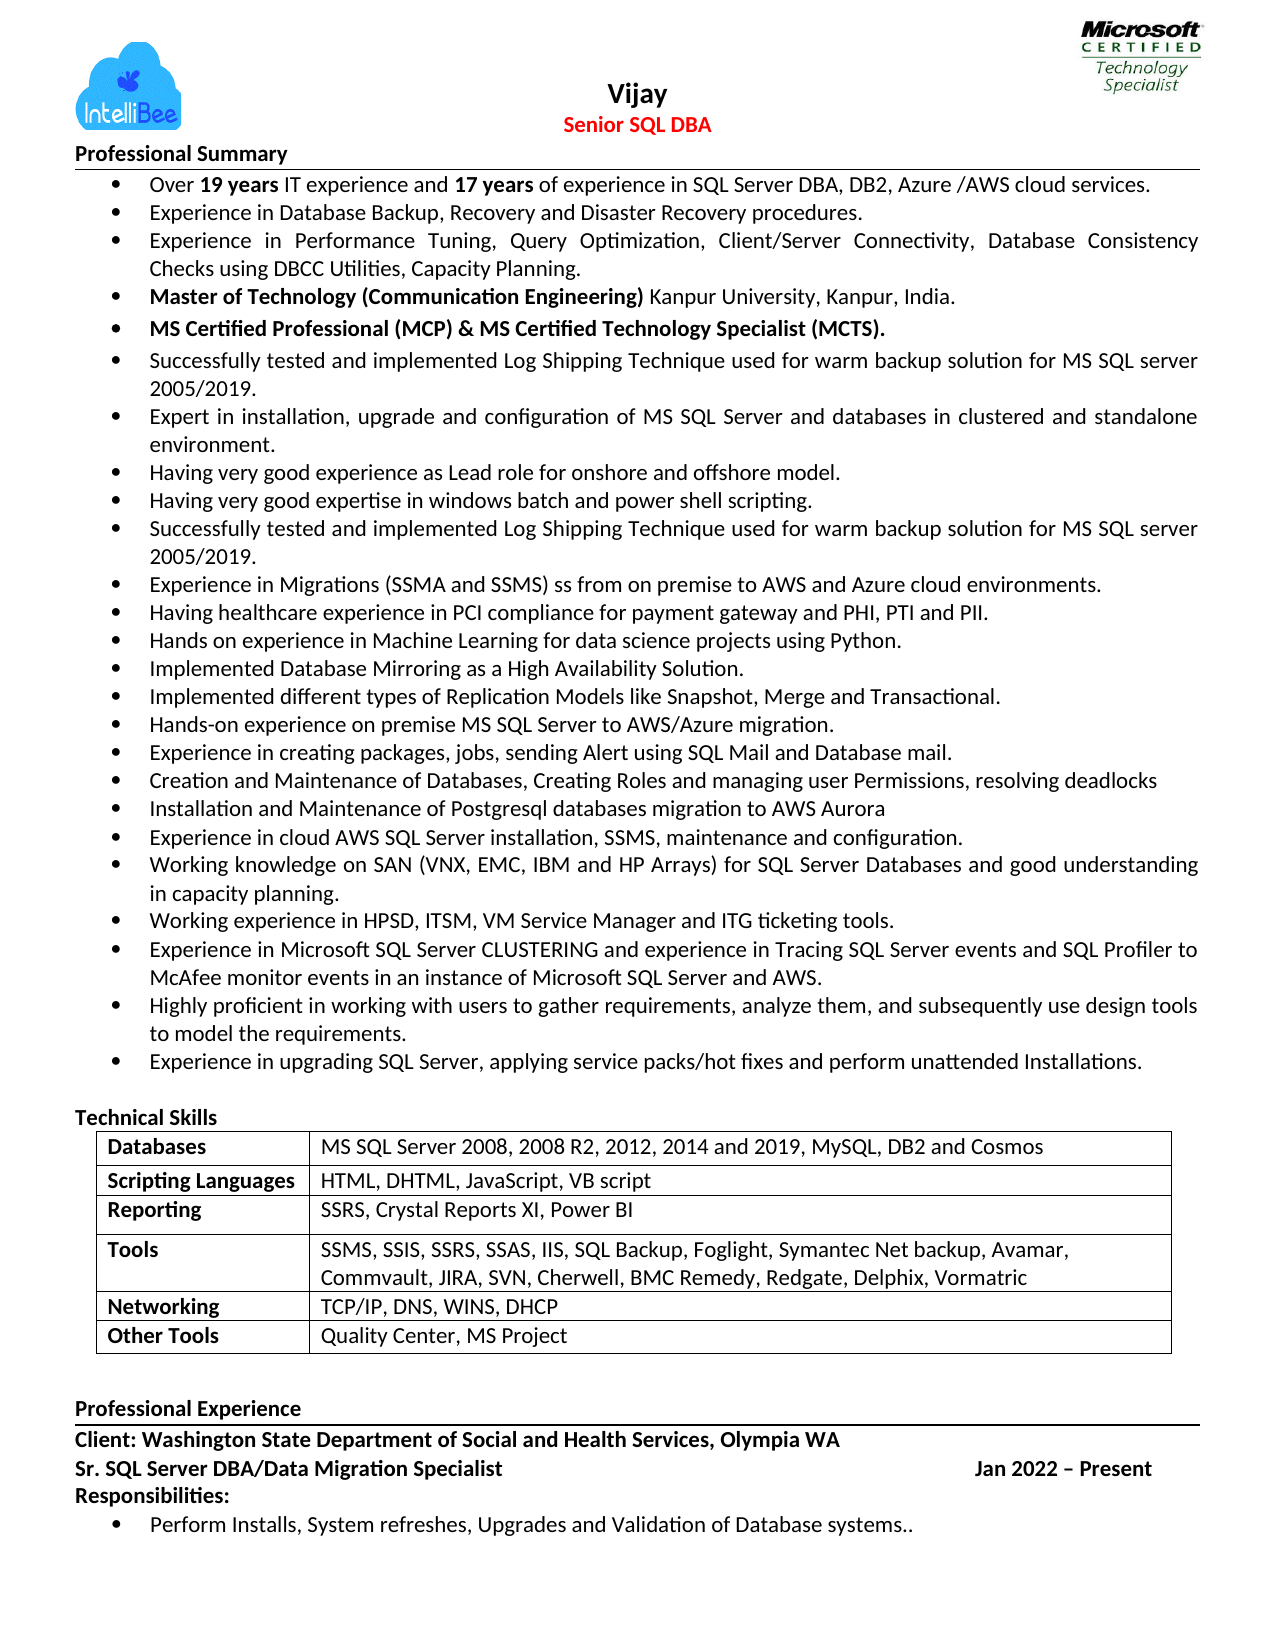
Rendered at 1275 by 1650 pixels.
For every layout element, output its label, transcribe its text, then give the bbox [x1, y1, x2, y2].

list Creation and Maintenance of Databases, Creating Roles and managing user Permissions, resolving deadlocks [112, 767, 1200, 794]
picture [75, 42, 182, 130]
list Implemented Database Mirroring as a High Availability Solution. [112, 654, 1200, 682]
list Perform Installs, System refreshes, Upgrades and Validation of Database systems.. [112, 1510, 1200, 1538]
list Over 19 years IT experience and 17 years of experience in SQL Server DBA, DB2, Azure /AWS cloud services. [112, 170, 1200, 198]
table_cell TCP/IP, DNS, WINS, DHCP [310, 1292, 1171, 1320]
list Having very good experience as Lead role for onshore and offshore model. [112, 458, 1200, 486]
list Working knowledge on SAN (VNX, EMC, IBM and HP Arrays) for SQL Server Databases and good understanding in capacity planning. [112, 851, 1200, 907]
table_cell Reporting [97, 1196, 309, 1234]
list Installation and Maintenance of Postgresql databases migration to AWS Aurora [112, 794, 1200, 823]
text Technical Skills [75, 1103, 1200, 1131]
list Experience in Migrations (SSMA and SSMS) ss from on premise to AWS and Azure cloud environments. [112, 570, 1200, 598]
text Professional Summary [75, 139, 1200, 169]
list Experience in creating packages, jobs, sending Alert using SQL Mail and Database mail. [112, 738, 1200, 767]
text Sr. SQL Server DBA/Data Migration Specialist Jan 2022 – Present [75, 1454, 1200, 1482]
list Hands-on experience on premise MS SQL Server to AWS/Azure migration. [112, 711, 1200, 738]
list MS Certified Professional (MCP) & MS Certified Technology Specialist (MCTS). [112, 314, 1200, 342]
table_cell Quality Center, MS Project [310, 1321, 1171, 1353]
table_cell SSRS, Crystal Reports XI, Power BI [310, 1196, 1171, 1234]
list Having healthcare experience in PCI compliance for payment gateway and PHI, PTI and PII. [112, 598, 1200, 626]
list Highly proficient in working with users to gather requirements, analyze them, and subsequently use design tools to model the requirements. [112, 991, 1200, 1047]
text Professional Experience [75, 1394, 1200, 1424]
table_header Databases [97, 1132, 309, 1165]
picture [1077, 17, 1208, 97]
table_cell HTML, DHTML, JavaScript, VB script [310, 1166, 1171, 1194]
text Responsibilities: [75, 1482, 1200, 1510]
table_cell Tools [97, 1235, 309, 1291]
table_cell Networking [97, 1292, 309, 1320]
list Successfully tested and implemented Log Shipping Technique used for warm backup solution for MS SQL server 2005/2019. [112, 346, 1200, 402]
list Experience in Microsoft SQL Server CLUSTERING and experience in Tracing SQL Server events and SQL Profiler to McAfee monitor events in an instance of Microsoft SQL Server and AWS. [112, 935, 1200, 991]
table_cell Scripting Languages [97, 1166, 309, 1194]
list Experience in cloud AWS SQL Server installation, SSMS, maintenance and configuration. [112, 823, 1200, 851]
list Experience in Performance Tuning, Query Optimization, Client/Server Connectivity, Database Consistency Checks using DBCC Utilities, Capacity Planning. [112, 226, 1200, 282]
list Having very good expertise in windows batch and power shell scripting. [112, 486, 1200, 514]
table_cell SSMS, SSIS, SSRS, SSAS, IIS, SQL Backup, Foglight, Symantec Net backup, Avamar, Commvault, JIRA, SVN, Cherwell, BMC Remedy, Redgate, Delphix, Vormatric [310, 1235, 1171, 1291]
table_header MS SQL Server 2008, 2008 R2, 2012, 2014 and 2019, MySQL, DB2 and Cosmos [310, 1132, 1171, 1165]
list Working experience in HPSD, ITSM, VM Service Manager and ITG ticketing tools. [112, 907, 1200, 935]
list Hands on experience in Machine Learning for data science projects using Python. [112, 626, 1200, 654]
list Successfully tested and implemented Log Shipping Technique used for warm backup solution for MS SQL server 2005/2019. [112, 514, 1200, 570]
table_cell Other Tools [97, 1321, 309, 1353]
text Client: Washington State Department of Social and Health Services, Olympia WA [75, 1426, 1200, 1454]
list Implemented different types of Replication Models like Snapshot, Merge and Transactional. [112, 682, 1200, 711]
list Master of Technology (Communication Engineering) Kanpur University, Kanpur, India. [112, 282, 1200, 310]
list Experience in Database Backup, Recovery and Disaster Recovery procedures. [112, 198, 1200, 226]
list Experience in upgrading SQL Server, applying service packs/hot fixes and perform unattended Installations. [112, 1047, 1200, 1075]
list Expert in installation, upgrade and configuration of MS SQL Server and databases in clustered and standalone environment. [112, 402, 1200, 458]
